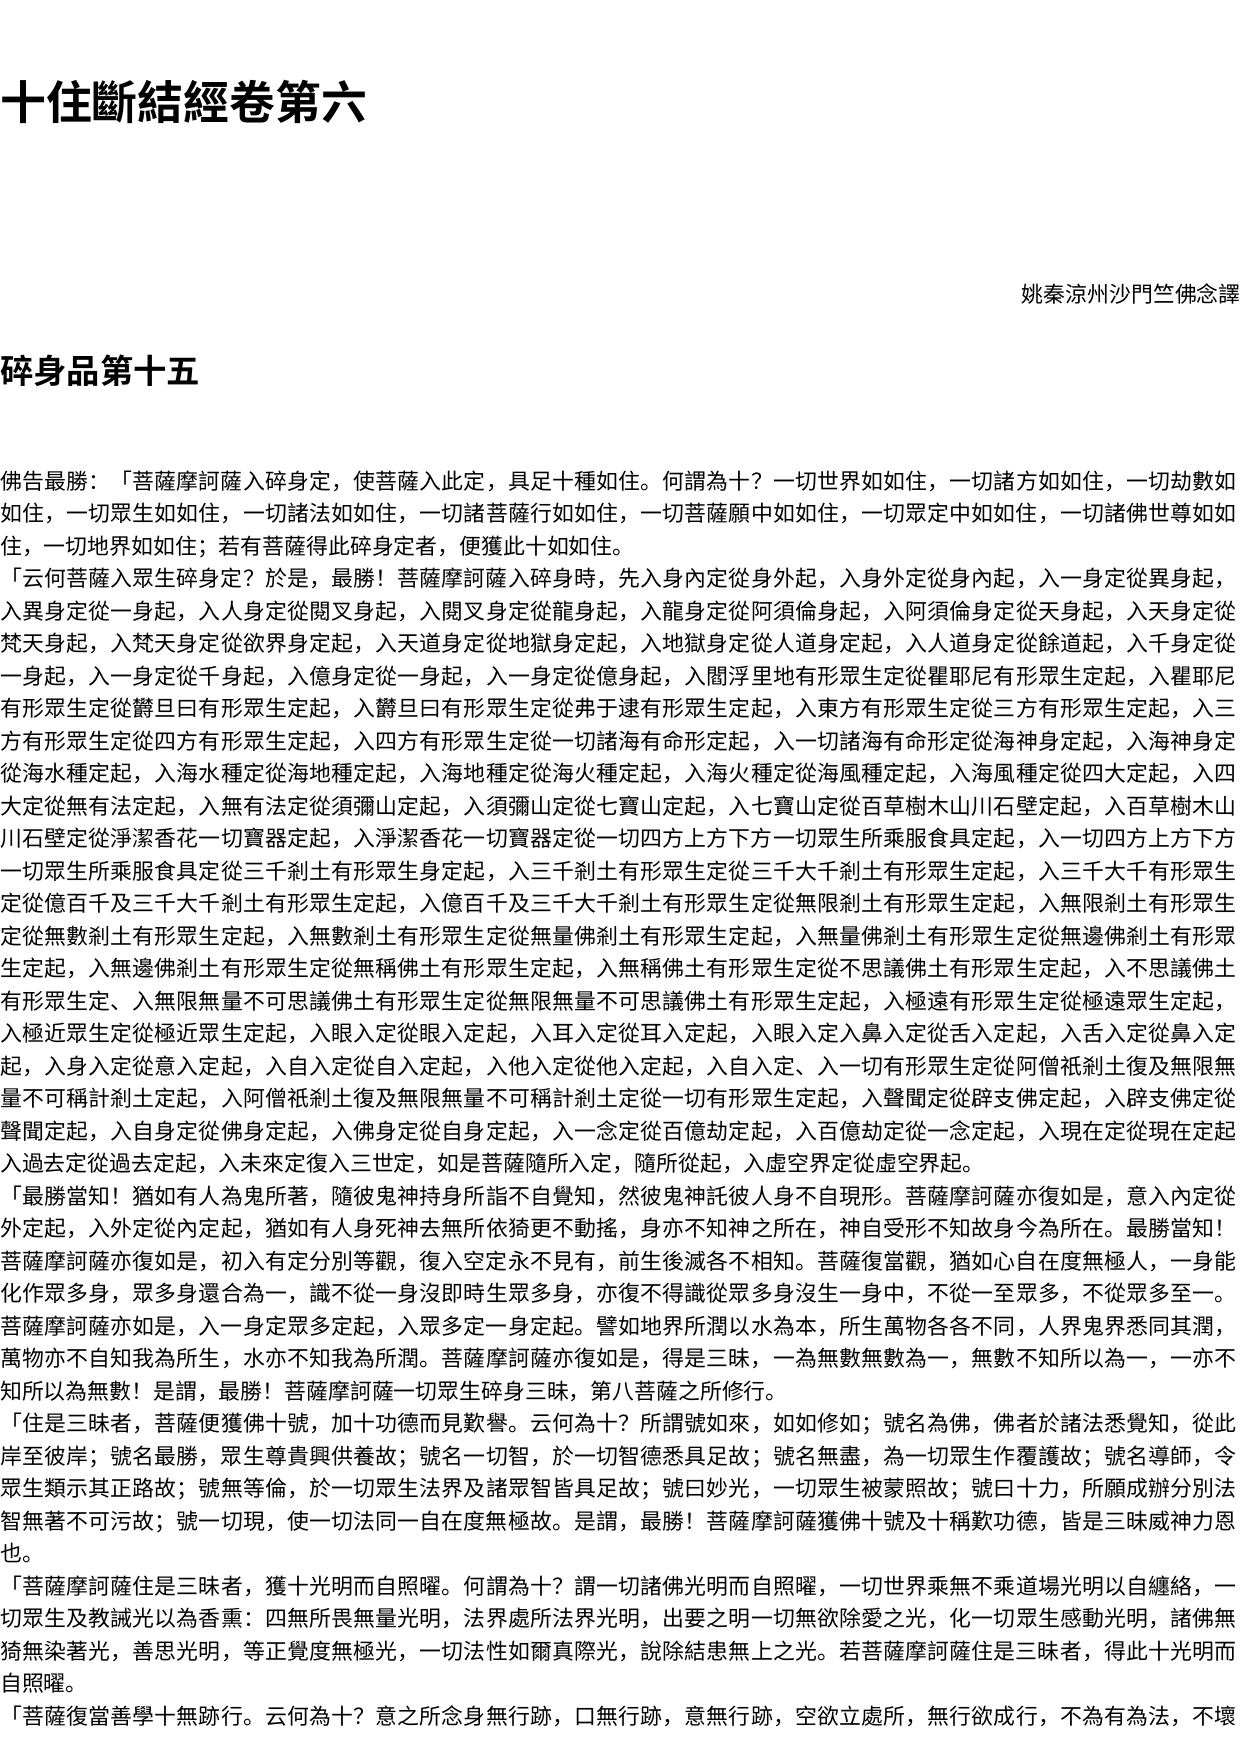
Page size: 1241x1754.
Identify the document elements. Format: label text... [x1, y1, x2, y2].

subtitle 碎身品第十五 [0, 336, 1240, 401]
text 「云何菩薩入眾生碎身定？於是，最勝！菩薩摩訶薩入碎身時，先入身內定從身外起，入身外定從身內起，入一身定從異身起，入異身定從一身起，入人身定從閱叉身起，入閱叉身定從龍身起，入龍身定從阿須倫身起，入阿須倫身定從天身起，入天身定從梵天身起，入梵天身定從欲界身定起，入天道身定從地獄身定起，入地獄身定從人道身定起，入人道身定從餘道起，入千身定從一身起，入一身定從千身起，入億身定從一身起，入一身定從億身起，入閻浮里地有形眾生定從瞿耶尼有形眾生定起，入瞿耶尼有形眾生定從欝旦曰有形眾生定起，入欝旦曰有形眾生定從弗于逮有形眾生定起，入東方有形眾生定從三方有形眾生定起，入三方有形眾生定從四方有形眾生定起，入四方有形眾生定從一切諸海有命形定起，入一切諸海有命形定從海神身定起，入海神身定從海水種定起，入海水種定從海地種定起，入海地種定從海火種定起，入海火種定從海風種定起，入海風種定從四大定起，入四大定從無有法定起，入無有法定從須彌山定起，入須彌山定從七寶山定起，入七寶山定從百草樹木山川石壁定起，入百草樹木山川石壁定從淨潔香花一切寶器定起，入淨潔香花一切寶器定從一切四方上方下方一切眾生所乘服食具定起，入一切四方上方下方一切眾生所乘服食具定從三千剎土有形眾生身定起，入三千剎土有形眾生定從三千大千剎土有形眾生定起，入三千大千有形眾生定從億百千及三千大千剎土有形眾生定起，入億百千及三千大千剎土有形眾生定從無限剎土有形眾生定起，入無限剎土有形眾生定從無數剎土有形眾生定起，入無數剎土有形眾生定從無量佛剎土有形眾生定起，入無量佛剎土有形眾生定從無邊佛剎土有形眾生定起，入無邊佛剎土有形眾生定從無稱佛土有形眾生定起，入無稱佛土有形眾生定從不思議佛土有形眾生定起，入不思議佛土有形眾生定、入無限無量不可思議佛土有形眾生定從無限無量不可思議佛土有形眾生定起，入極遠有形眾生定從極遠眾生定起，入極近眾生定從極近眾生定起，入眼入定從眼入定起，入耳入定從耳入定起，入眼入定入鼻入定從舌入定起，入舌入定從鼻入定起，入身入定從意入定起，入自入定從自入定起，入他入定從他入定起，入自入定、入一切有形眾生定從阿僧祇剎土復及無限無量不可稱計剎土定起，入阿僧祇剎土復及無限無量不可稱計剎土定從一切有形眾生定起，入聲聞定從辟支佛定起，入辟支佛定從聲聞定起，入自身定從佛身定起，入佛身定從自身定起，入一念定從百億劫定起，入百億劫定從一念定起，入現在定從現在定起，入過去定從過去定起，入未來定復入三世定，如是菩薩隨所入定，隨所從起，入虛空界定從虛空界起。 [0, 561, 1240, 1178]
subtitle 十住斷結經卷第六 [0, 51, 1240, 149]
text 「最勝當知！猶如有人為鬼所著，隨彼鬼神持身所詣不自覺知，然彼鬼神託彼人身不自現形。菩薩摩訶薩亦復如是，意入內定從外定起，入外定從內定起，猶如有人身死神去無所依猗更不動搖，身亦不知神之所在，神自受形不知故身今為所在。最勝當知！菩薩摩訶薩亦復如是，初入有定分別等觀，復入空定永不見有，前生後滅各不相知。菩薩復當觀，猶如心自在度無極人，一身能化作眾多身，眾多身還合為一，識不從一身沒即時生眾多身，亦復不得識從眾多身沒生一身中，不從一至眾多，不從眾多至一。菩薩摩訶薩亦如是，入一身定眾多定起，入眾多定一身定起。譬如地界所潤以水為本，所生萬物各各不同，人界鬼界悉同其潤，萬物亦不自知我為所生，水亦不知我為所潤。菩薩摩訶薩亦復如是，得是三昧，一為無數無數為一，無數不知所以為一，一亦不知所以為無數！是謂，最勝！菩薩摩訶薩一切眾生碎身三昧，第八菩薩之所修行。 [0, 1178, 1240, 1406]
text 「菩薩摩訶薩住是三昧者，獲十光明而自照曜。何謂為十？謂一切諸佛光明而自照曜，一切世界乘無不乘道場光明以自纏絡，一切眾生及教誡光以為香熏：四無所畏無量光明，法界處所法界光明，出要之明一切無欲除愛之光，化一切眾生感動光明，諸佛無猗無染著光，善思光明，等正覺度無極光，一切法性如爾真際光，說除結患無上之光。若菩薩摩訶薩住是三昧者，得此十光明而自照曜。 [0, 1568, 1240, 1698]
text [0, 1698, 1240, 1731]
text 姚秦涼州沙門竺佛念譯 [0, 277, 1240, 309]
text 「住是三昧者，菩薩便獲佛十號，加十功德而見歎譽。云何為十？所謂號如來，如如修如；號名為佛，佛者於諸法悉覺知，從此岸至彼岸；號名最勝，眾生尊貴興供養故；號名一切智，於一切智德悉具足故；號名無盡，為一切眾生作覆護故；號名導師，令眾生類示其正路故；號無等倫，於一切眾生法界及諸眾智皆具足故；號曰妙光，一切眾生被蒙照故；號曰十力，所願成辦分別法智無著不可污故；號一切現，使一切法同一自在度無極故。是謂，最勝！菩薩摩訶薩獲佛十號及十稱歎功德，皆是三昧威神力恩也。 [0, 1406, 1240, 1568]
text 佛告最勝：「菩薩摩訶薩入碎身定，使菩薩入此定，具足十種如住。何謂為十？一切世界如如住，一切諸方如如住，一切劫數如如住，一切眾生如如住，一切諸法如如住，一切諸菩薩行如如住，一切菩薩願中如如住，一切眾定中如如住，一切諸佛世尊如如住，一切地界如如住；若有菩薩得此碎身定者，便獲此十如如住。 [0, 463, 1240, 561]
